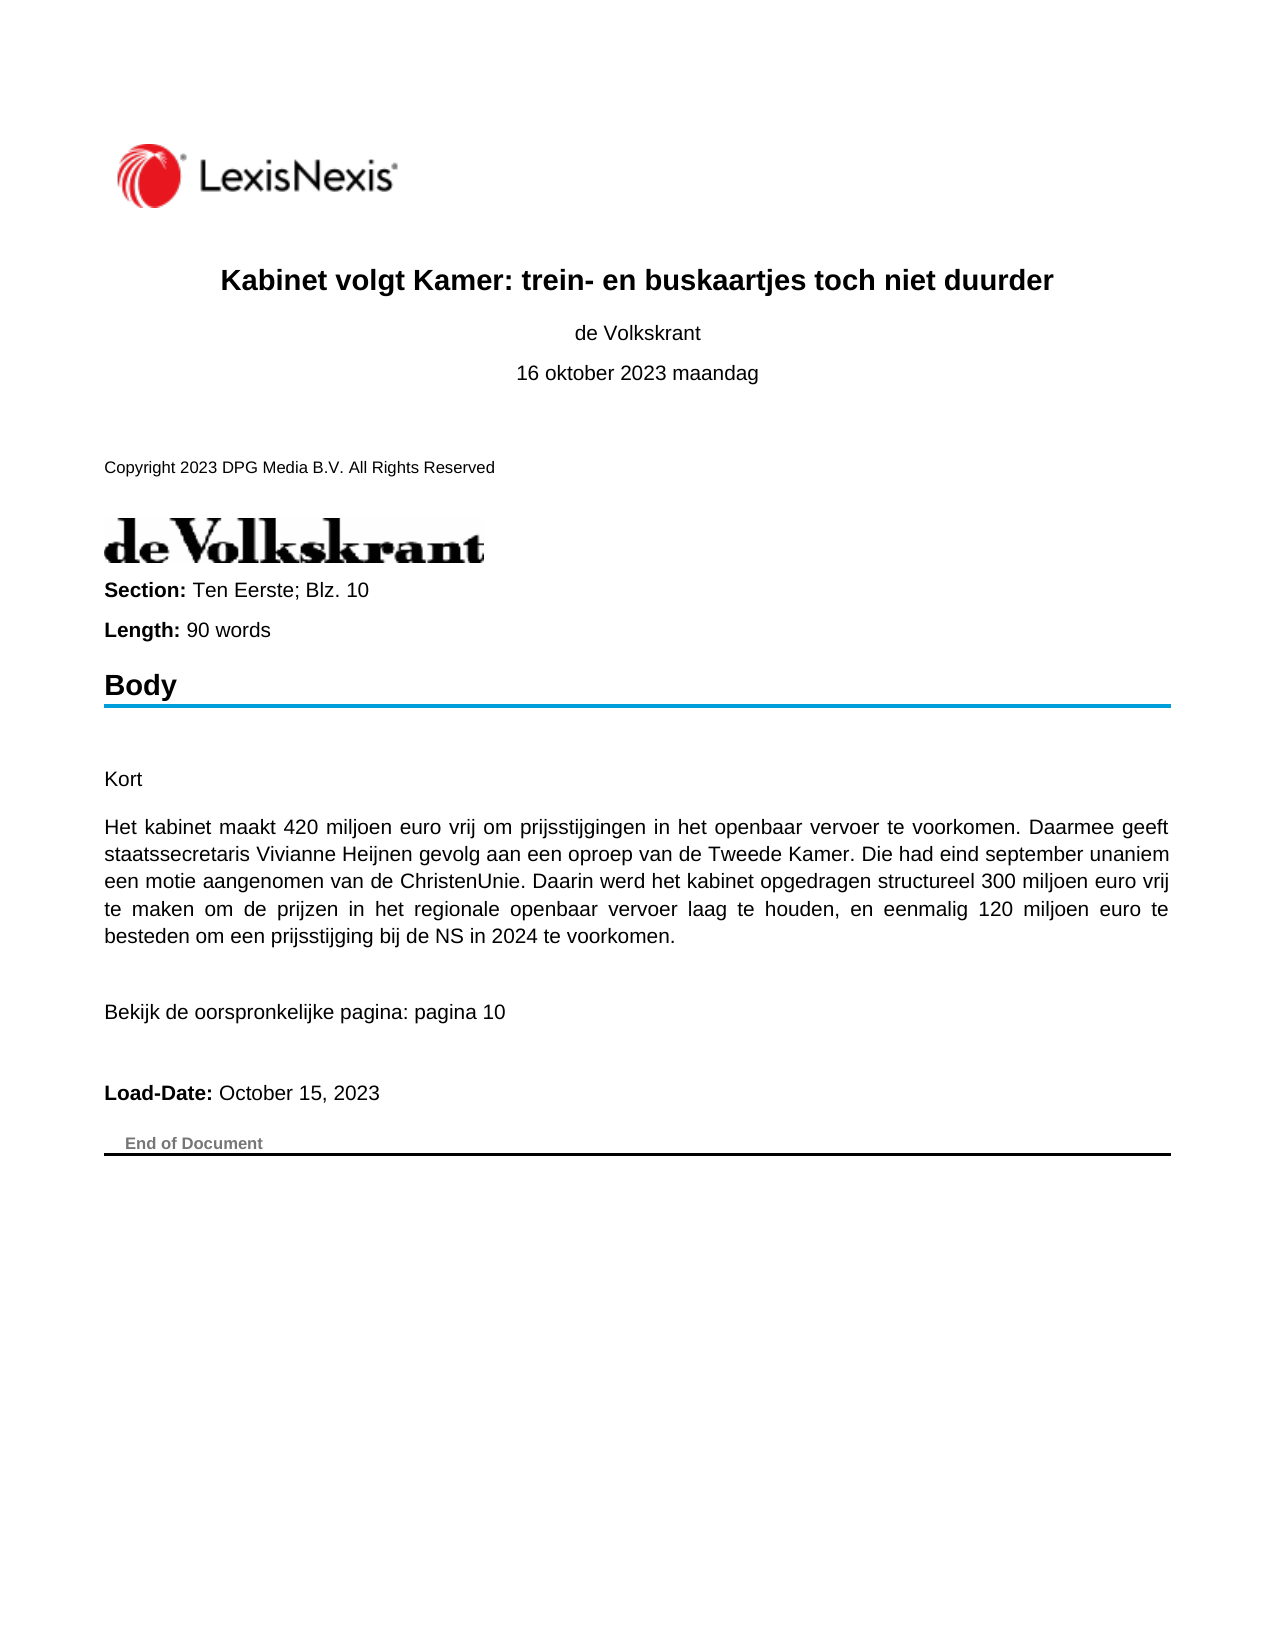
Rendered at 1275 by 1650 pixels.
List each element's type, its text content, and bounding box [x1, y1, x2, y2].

text Load-Date: October 15, 2023 [104, 1049, 1171, 1105]
picture [104, 144, 412, 208]
text Bekijk de oorspronkelijke pagina: pagina 10 [104, 997, 1171, 1024]
text Section: Ten Eerste; Blz. 10 [104, 575, 1171, 602]
text Het kabinet maakt 420 miljoen euro vrij om prijsstijgingen in het openbaar vervoer te voorkomen. Daarmee geeft staatssecretaris Vivianne Heijnen gevolg aan een oproep van de Tweede Kamer. Die had eind september unaniem een motie aangenomen van de ChristenUnie. Daarin werd het kabinet opgedragen structureel 300 miljoen euro vrij te maken om de prijzen in het regionale openbaar vervoer laag te houden, en eenmalig 120 miljoen euro te besteden om een prijsstijging bij de NS in 2024 te voorkomen. [104, 812, 1171, 947]
text de Volkskrant [104, 318, 1171, 345]
text Body [104, 666, 1171, 702]
text 16 oktober 2023 maandag [104, 357, 1171, 384]
subtitle Kabinet volgt Kamer: trein- en buskaartjes toch niet duurder [104, 261, 1171, 297]
text Copyright 2023 DPG Media B.V. All Rights Reserved [104, 426, 1171, 477]
text Length: 90 words [104, 614, 1171, 641]
text Kort [104, 764, 1171, 791]
text End of Document [125, 1134, 1171, 1153]
